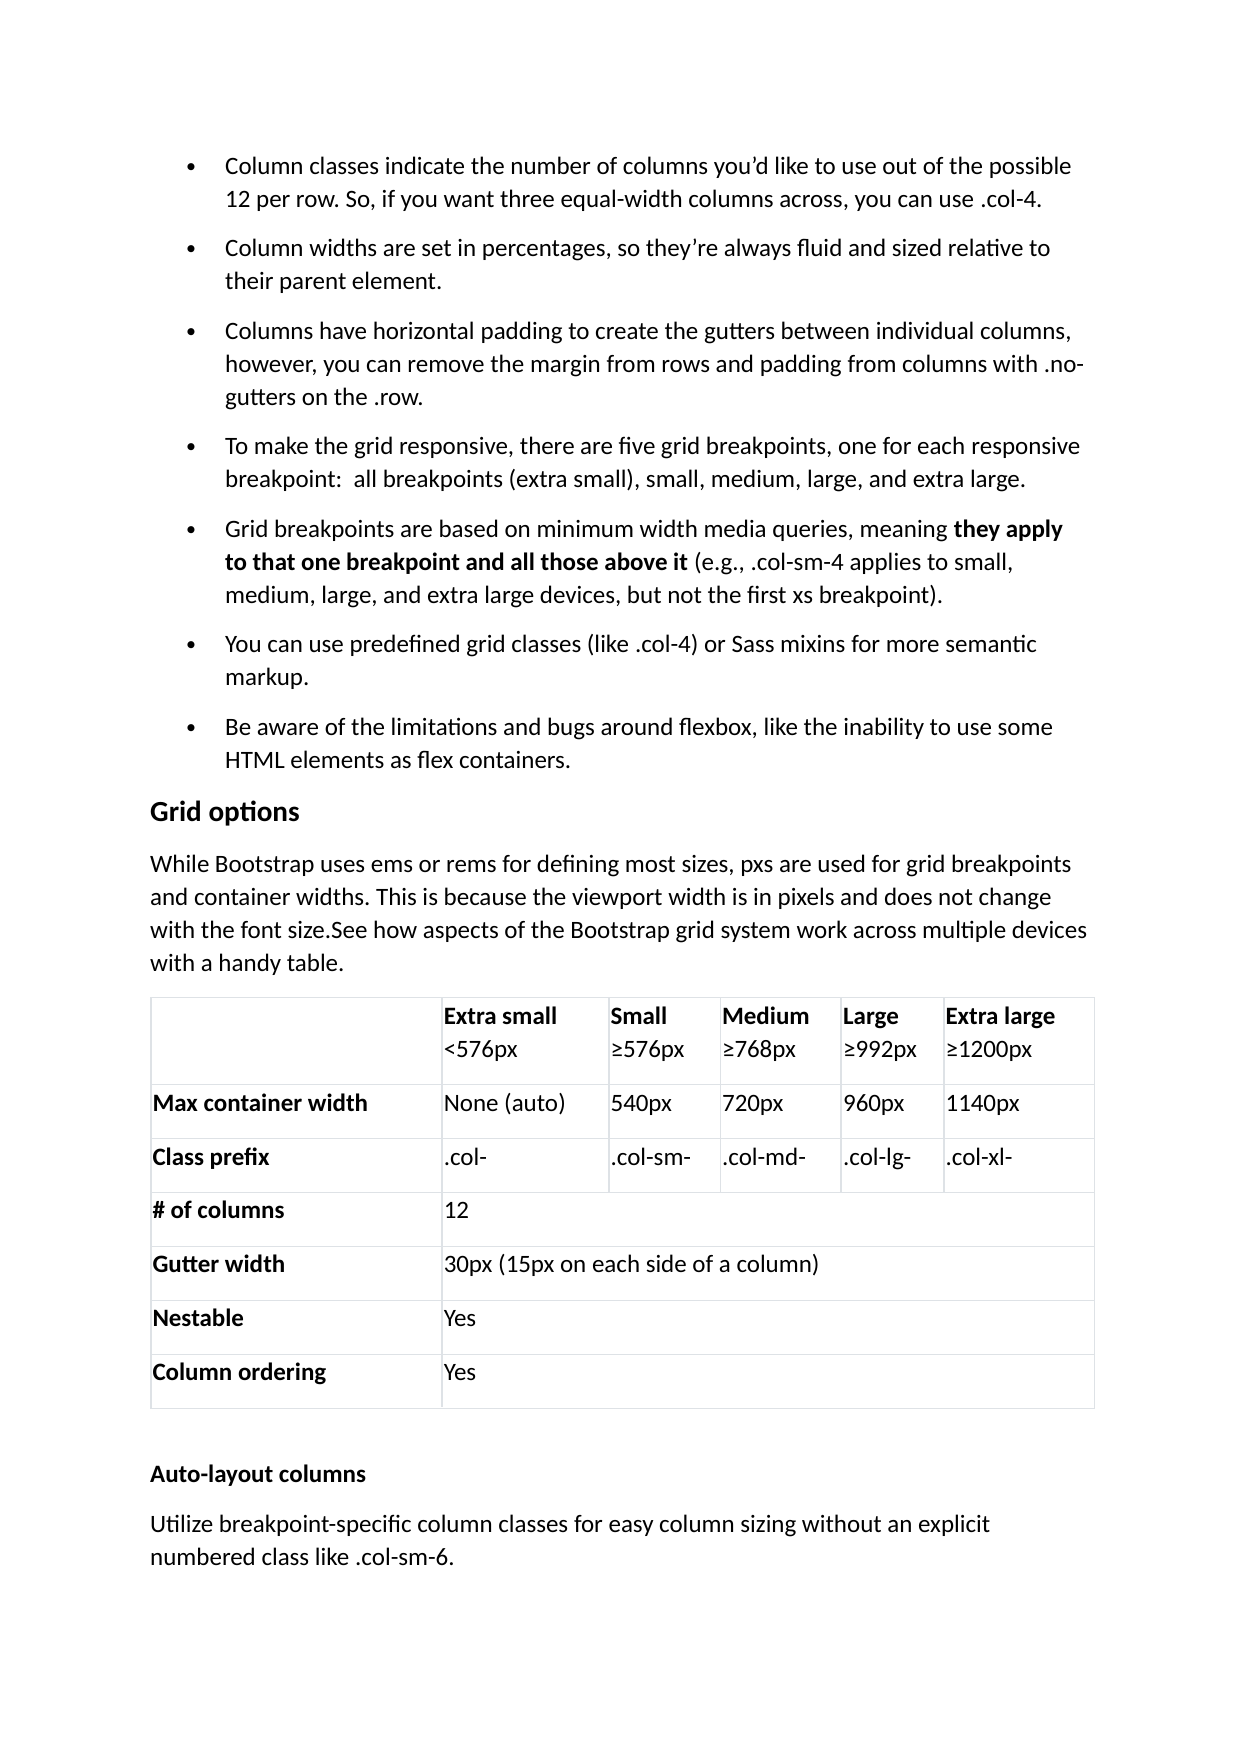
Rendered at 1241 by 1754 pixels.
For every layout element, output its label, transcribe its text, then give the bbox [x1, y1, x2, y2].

table_cell Gutter width [152, 1247, 441, 1299]
table_cell 1140px [945, 1085, 1094, 1138]
text Utilize breakpoint-specific column classes for easy column sizing without an explicit numbered class like .col-sm-6. [150, 1508, 1090, 1572]
text While Bootstrap uses ems or rems for defining most sizes, pxs are used for grid breakpoints and container widths. This is because the viewport width is in pixels and does not change with the font size.See how aspects of the Bootstrap grid system work across multiple devices with a handy table. [150, 848, 1090, 978]
table_cell Nestable [152, 1301, 441, 1353]
table_cell .col-lg- [842, 1139, 943, 1192]
list Grid breakpoints are based on minimum width media queries, meaning they apply to that one breakpoint and all those above it (e.g., .col-sm-4 applies to small, medium, large, and extra large devices, but not the first xs breakpoint). [187, 513, 1090, 609]
table_header Large ≥992px [842, 998, 943, 1084]
list You can use predefined grid classes (like .col-4) or Sass mixins for more semantic markup. [187, 628, 1090, 692]
table_cell 30px (15px on each side of a column) [443, 1247, 1094, 1299]
list Be aware of the limitations and bugs around flexbox, like the inability to use some HTML elements as flex containers. [187, 711, 1090, 774]
table_cell 12 [443, 1193, 1094, 1246]
list Columns have horizontal padding to create the gutters between individual columns, however, you can remove the margin from rows and padding from columns with .no-gutters on the .row. [187, 315, 1090, 411]
list Column widths are set in percentages, so they’re always fluid and sized relative to their parent element. [187, 232, 1090, 296]
table_cell 960px [842, 1085, 943, 1138]
table_cell .col-md- [721, 1139, 840, 1192]
table_header Medium ≥768px [721, 998, 840, 1084]
table_header Small ≥576px [610, 998, 720, 1084]
list Column classes indicate the number of columns you’d like to use out of the possible 12 per row. So, if you want three equal-width columns across, you can use .col-4. [187, 150, 1090, 213]
table_header Extra small <576px [443, 998, 608, 1084]
table_cell # of columns [152, 1193, 441, 1246]
table_cell Max container width [152, 1085, 441, 1138]
table_cell 720px [721, 1085, 840, 1138]
table_cell .col-xl- [945, 1139, 1094, 1192]
table_header [152, 998, 441, 1084]
list To make the grid responsive, there are five grid breakpoints, one for each responsive breakpoint: all breakpoints (extra small), small, medium, large, and extra large. [187, 430, 1090, 494]
table_cell Class prefix [152, 1139, 441, 1192]
text Auto-layout columns [150, 1458, 1090, 1489]
table_cell .col- [443, 1139, 608, 1192]
table_cell .col-sm- [610, 1139, 720, 1192]
text Grid options [150, 793, 1090, 829]
table_cell Column ordering [152, 1355, 441, 1407]
table_cell None (auto) [443, 1085, 608, 1138]
table_cell Yes [443, 1301, 1094, 1353]
table_cell 540px [610, 1085, 720, 1138]
table_header Extra large ≥1200px [945, 998, 1094, 1084]
table_cell Yes [443, 1355, 1094, 1407]
